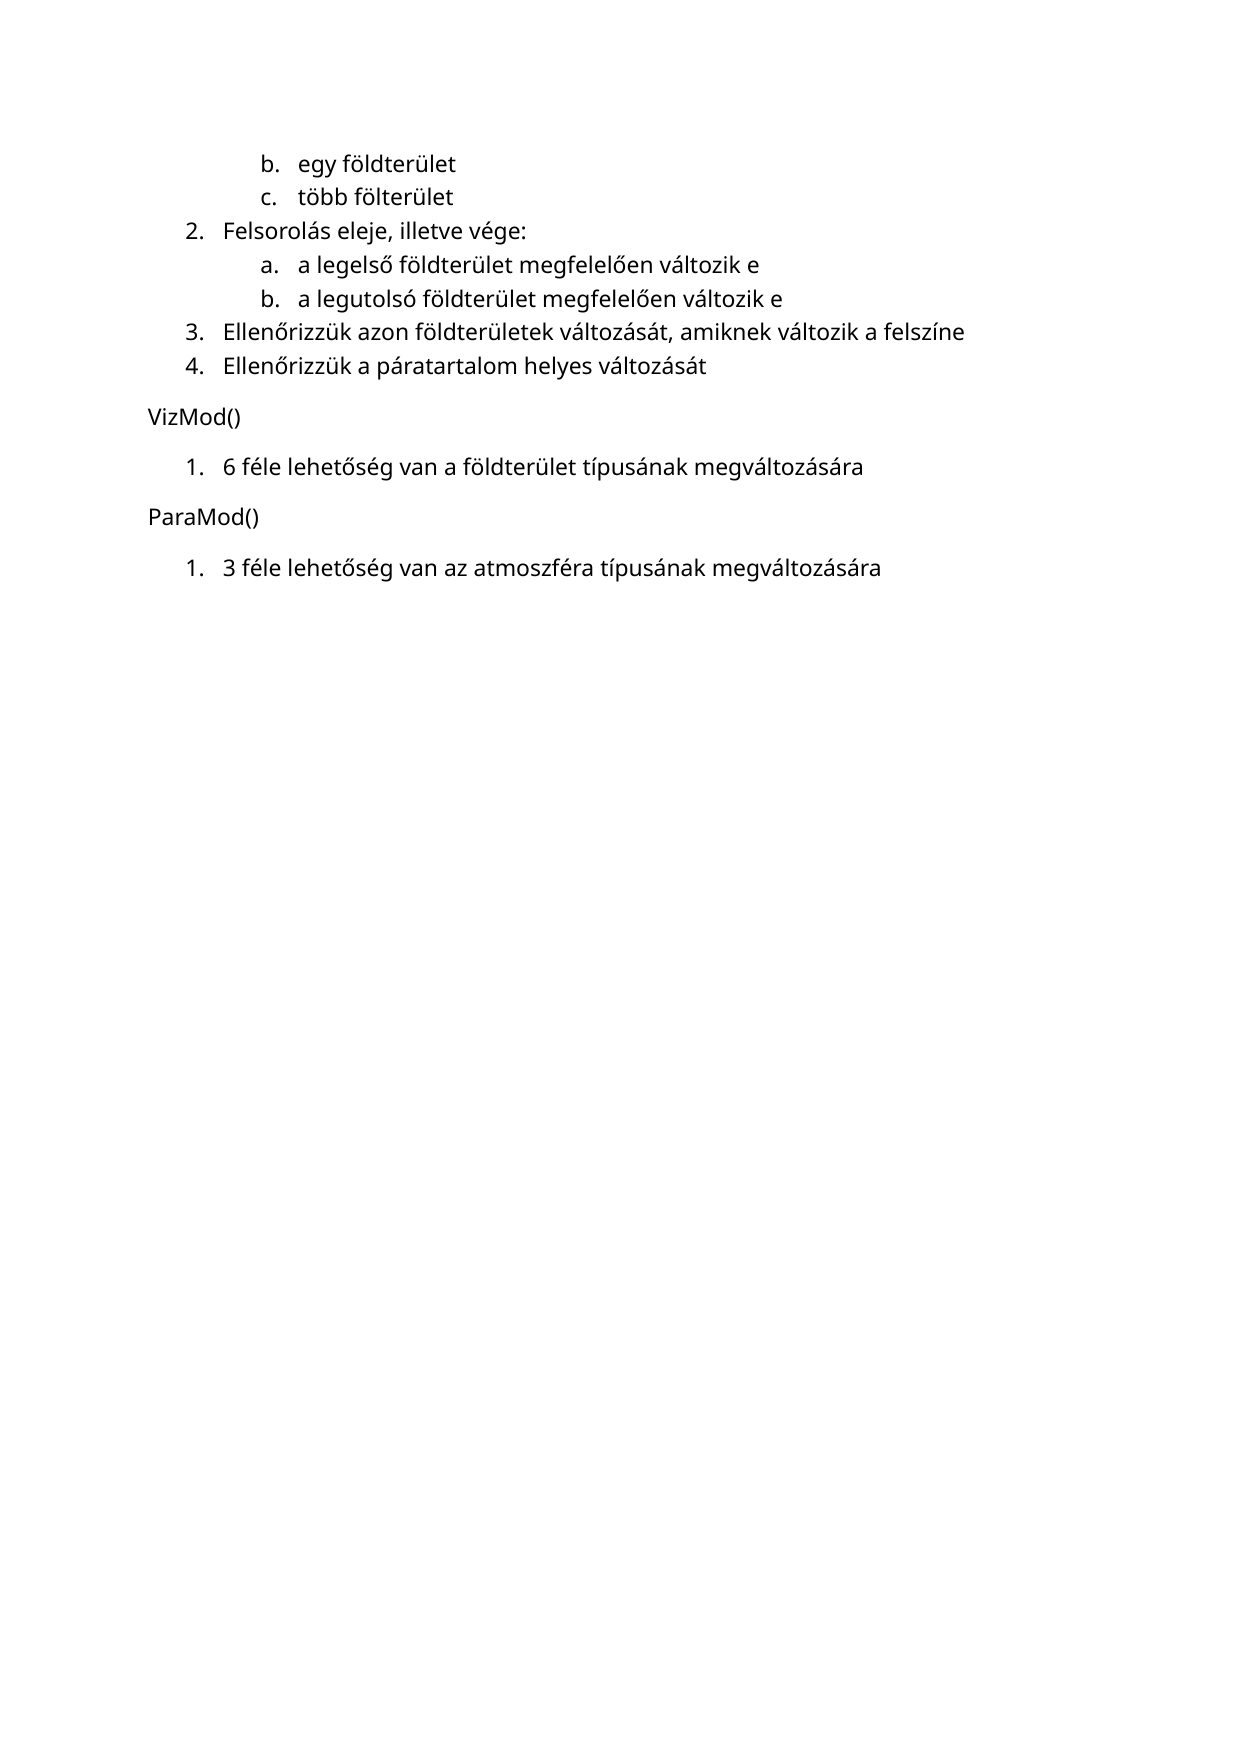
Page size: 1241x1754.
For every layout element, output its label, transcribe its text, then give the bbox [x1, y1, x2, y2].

list Ellenőrizzük azon földterületek változását, amiknek változik a felszíne [185, 316, 1093, 348]
text VizMod() [148, 401, 1093, 432]
list több fölterület [260, 181, 1093, 213]
list 6 féle lehetőség van a földterület típusának megváltozására [185, 451, 1093, 482]
list a legutolsó földterület megfelelően változik e [260, 283, 1093, 314]
list Felsorolás eleje, illetve vége: [185, 215, 1093, 246]
text ParaMod() [148, 501, 1093, 533]
list a legelső földterület megfelelően változik e [260, 249, 1093, 280]
list egy földterület [260, 148, 1093, 179]
list Ellenőrizzük a páratartalom helyes változását [185, 350, 1093, 381]
list 3 féle lehetőség van az atmoszféra típusának megváltozására [185, 552, 1093, 583]
